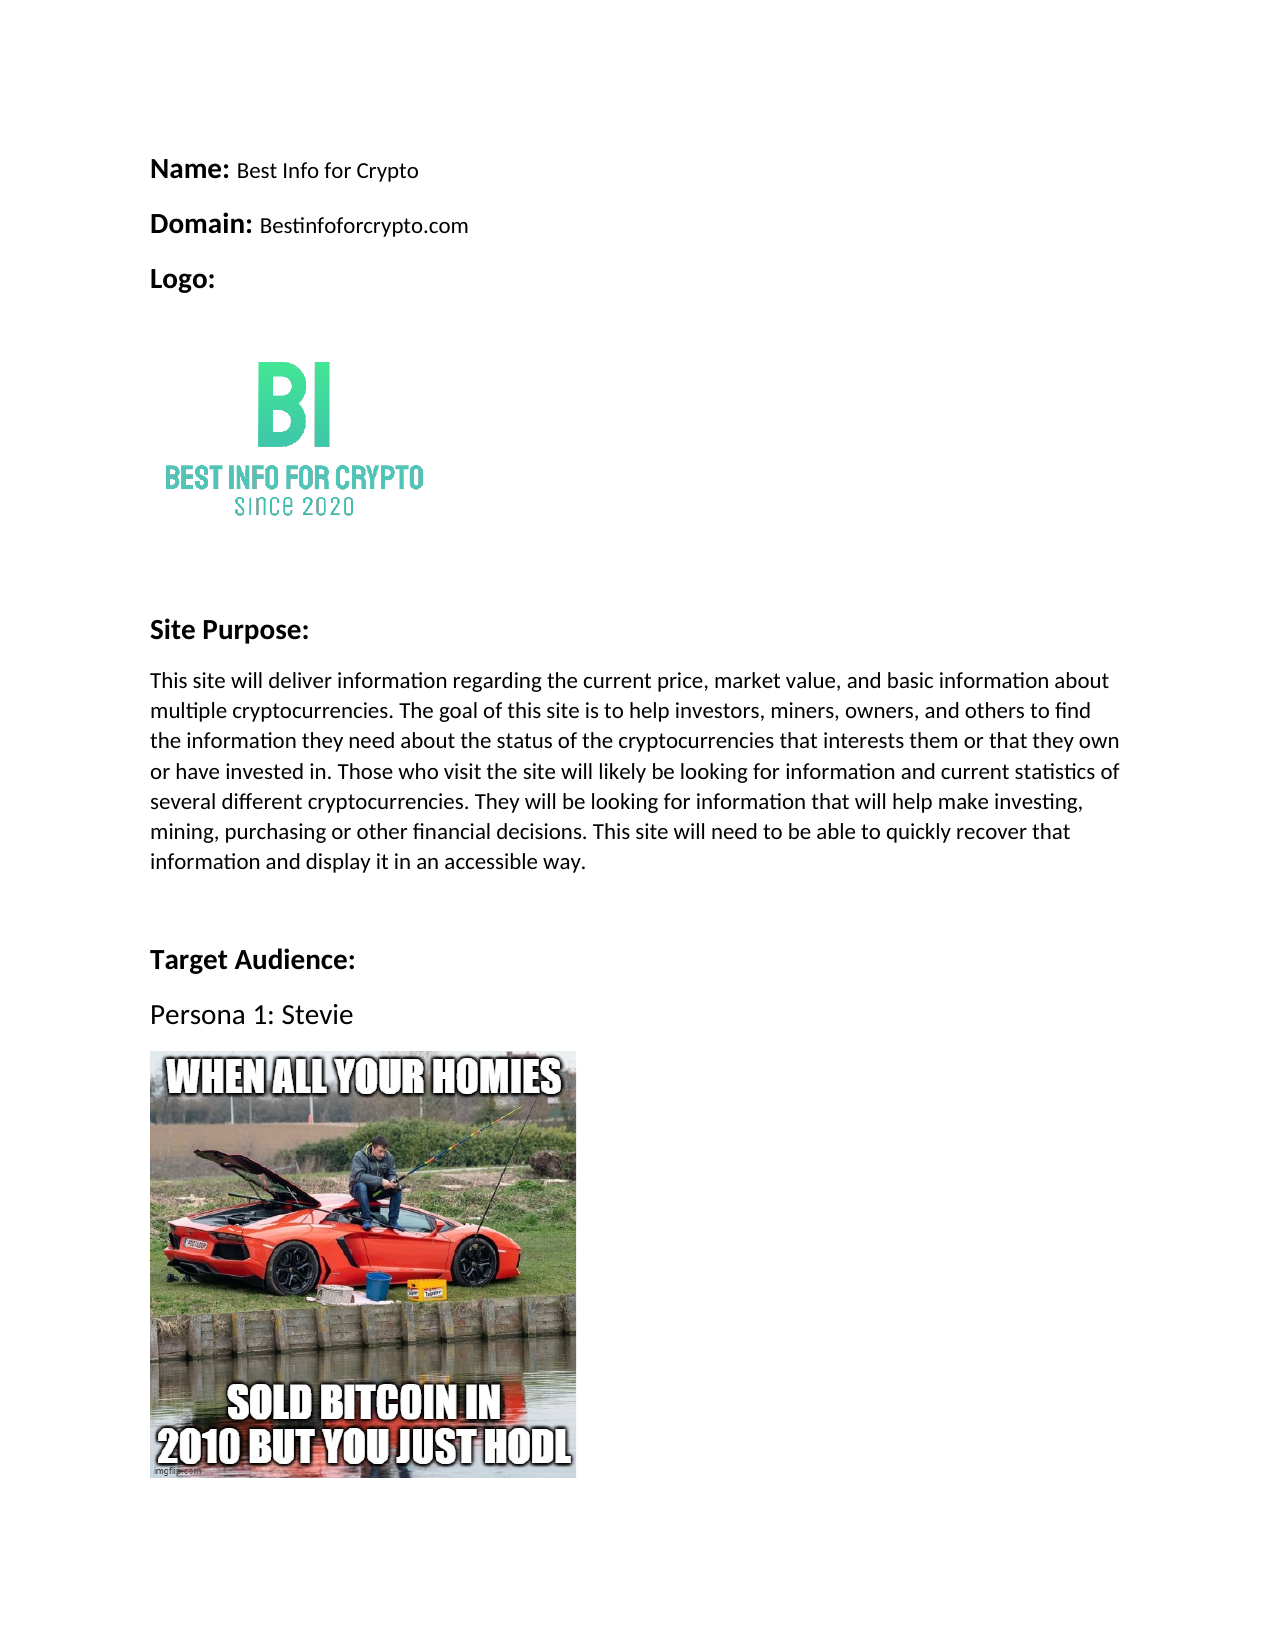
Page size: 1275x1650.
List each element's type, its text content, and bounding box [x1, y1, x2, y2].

picture [150, 315, 438, 546]
text Domain: Bestinfoforcrypto.com [150, 205, 1125, 241]
text Name: Best Info for Crypto [150, 150, 1125, 186]
picture [150, 1051, 577, 1478]
text Site Purpose: [150, 611, 1125, 647]
text This site will deliver information regarding the current price, market value, and basic information about multiple cryptocurrencies. The goal of this site is to help investors, miners, owners, and others to find the information they need about the status of the cryptocurrencies that interests them or that they own or have invested in. Those who visit the site will likely be looking for information and current statistics of several different cryptocurrencies. They will be looking for information that will help make investing, mining, purchasing or other financial decisions. This site will need to be able to quickly recover that information and display it in an accessible way. [150, 666, 1125, 875]
text Logo: [150, 260, 1125, 296]
text Persona 1: Stevie [150, 996, 1125, 1032]
text Target Audience: [150, 941, 1125, 977]
